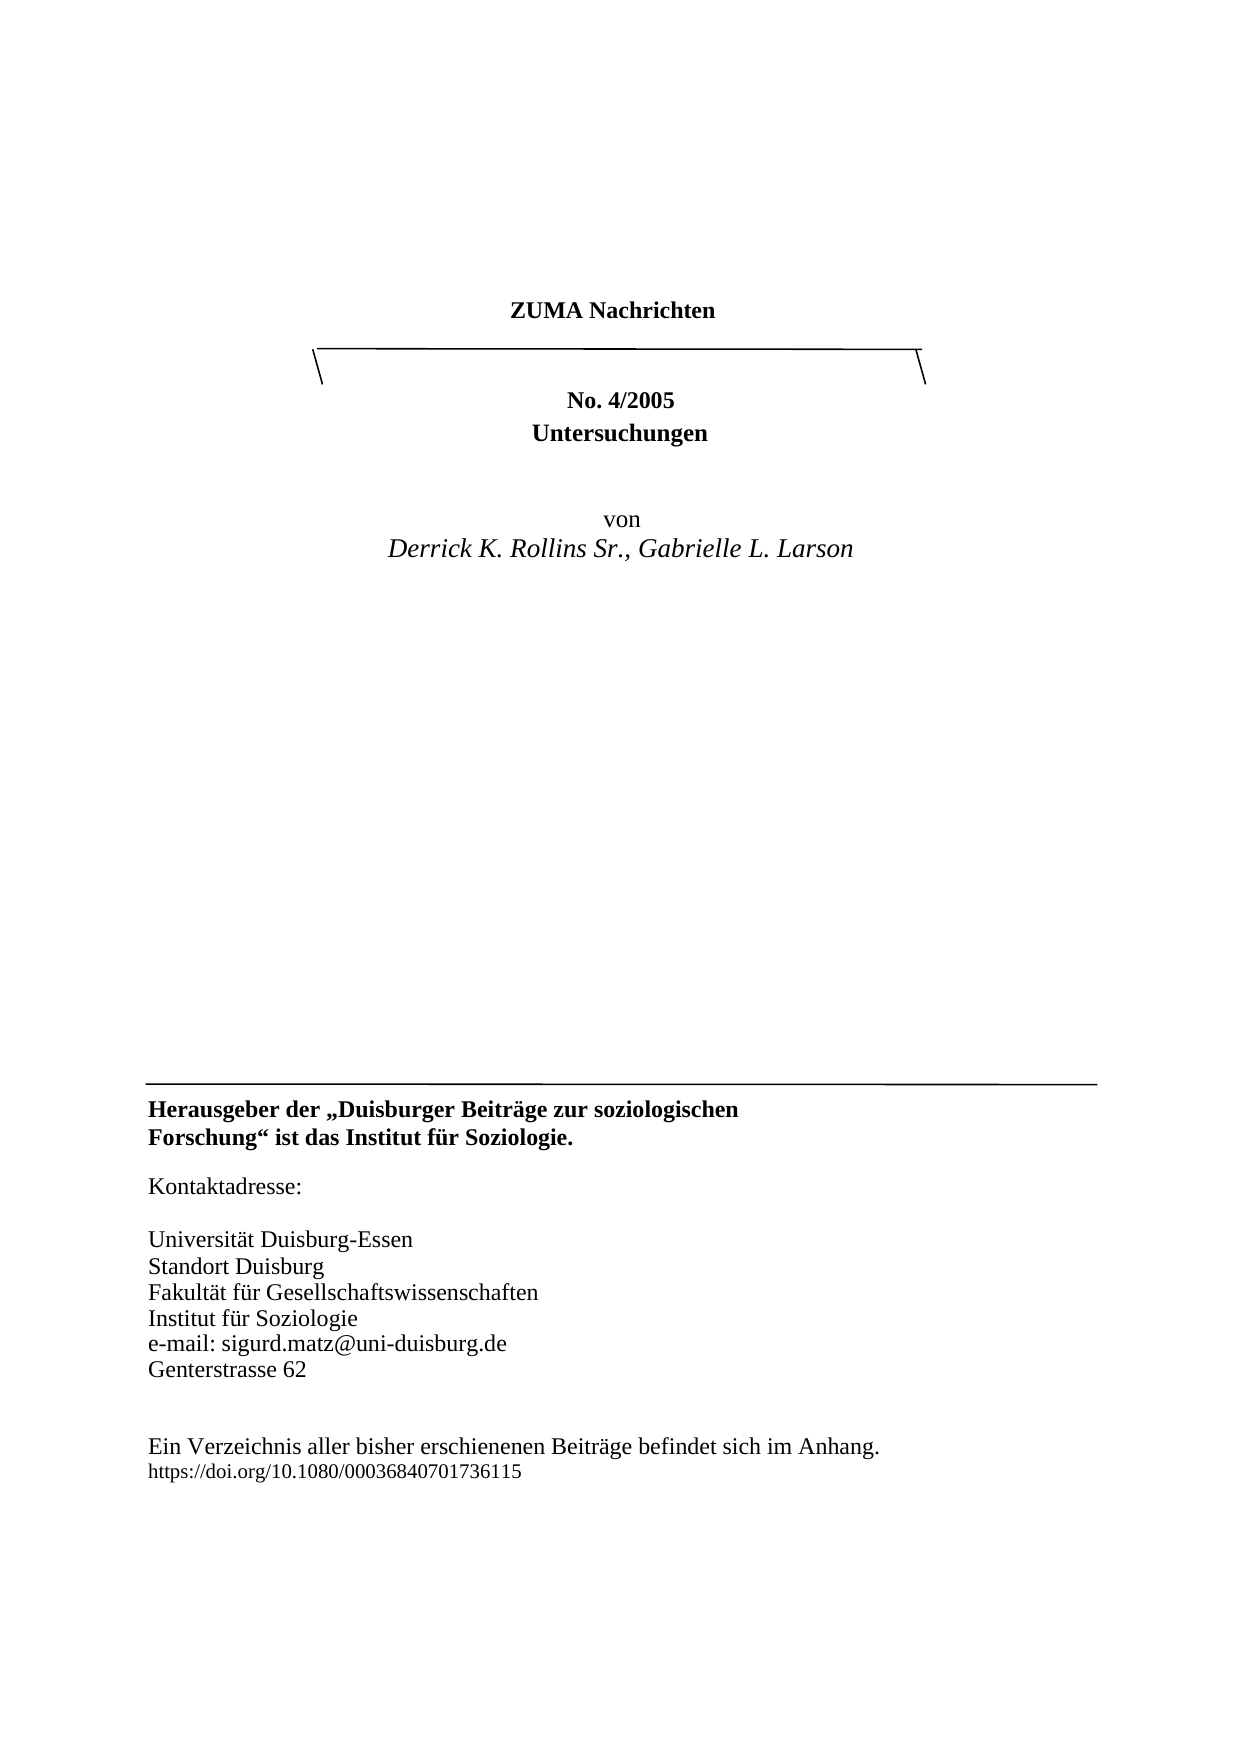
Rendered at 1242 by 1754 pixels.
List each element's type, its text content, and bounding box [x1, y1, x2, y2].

text Herausgeber der „Duisburger Beiträge zur soziologischen Forschung“ ist das Institut für Soziologie. [148, 1096, 837, 1150]
text von [148, 504, 1096, 533]
text No. 4/2005 [148, 386, 1094, 414]
text Standort Duisburg [148, 1253, 1092, 1280]
text e-mail: sigurd.matz@uni-duisburg.de [148, 1332, 1092, 1357]
text Untersuchungen [148, 418, 1092, 446]
text Fakultät für Gesellschaftswissenschaften [148, 1280, 1092, 1306]
text ZUMA Nachrichten [148, 297, 1077, 324]
text Universität Duisburg-Essen [148, 1225, 1092, 1253]
text https://doi.org/10.1080/00036840701736115 [148, 1459, 1092, 1483]
text Genterstrasse 62 [148, 1357, 443, 1383]
text Ein Verzeichnis aller bisher erschienenen Beiträge befindet sich im Anhang. [148, 1432, 1092, 1459]
text Kontaktadresse: [148, 1172, 1092, 1199]
text Institut für Soziologie [148, 1306, 1092, 1332]
text Derrick K. Rollins Sr., Gabrielle L. Larson [148, 533, 1094, 564]
